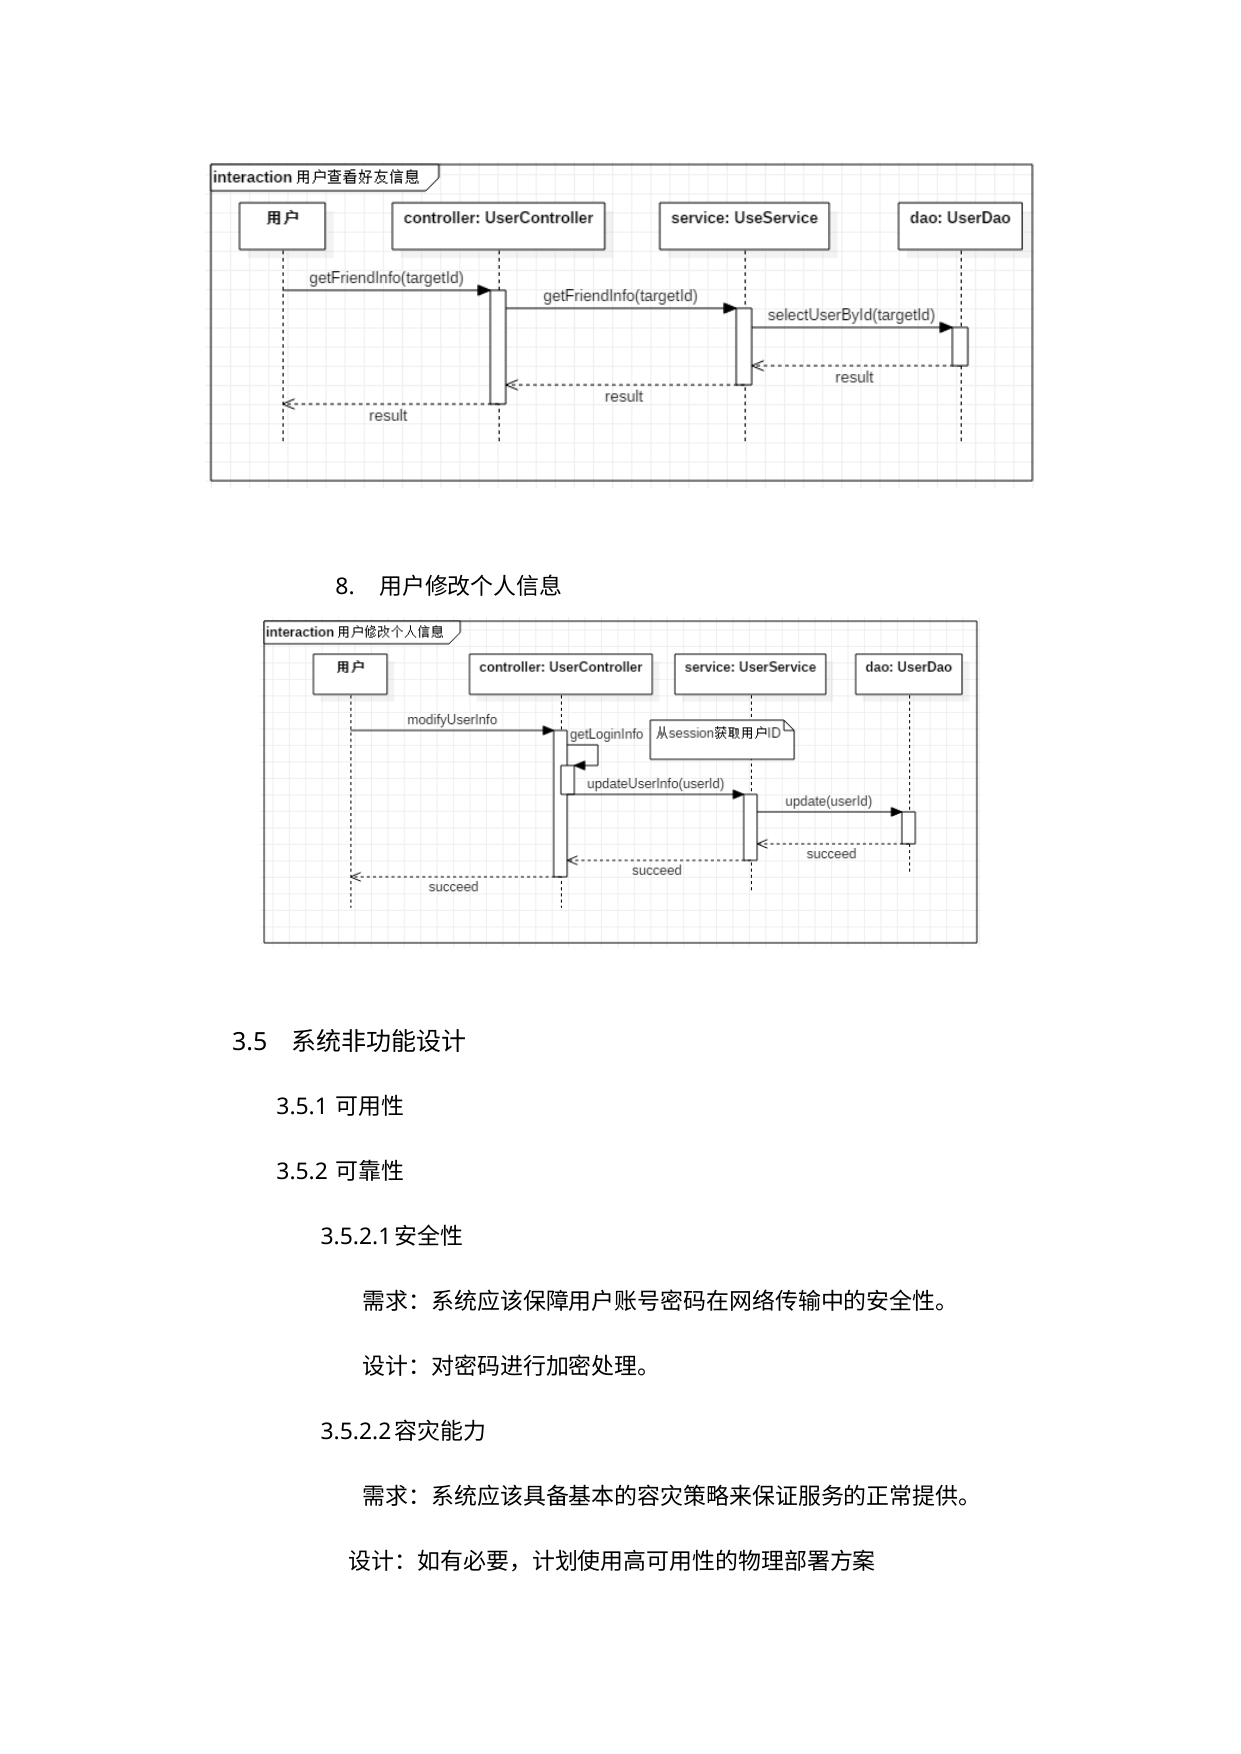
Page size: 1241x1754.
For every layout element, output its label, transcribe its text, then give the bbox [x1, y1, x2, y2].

list 设计：如有必要，计划使用高可用性的物理部署方案 [291, 1527, 1053, 1592]
picture [205, 162, 1035, 488]
list 可靠性 [276, 1137, 1053, 1202]
list 容灾能力 [320, 1397, 1053, 1462]
list 系统非功能设计 [232, 1007, 1053, 1072]
list 需求：系统应该具备基本的容灾策略来保证服务的正常提供。 [317, 1462, 1053, 1527]
text 设计：对密码进行加密处理。 [319, 1332, 1053, 1397]
picture [259, 617, 981, 947]
list 用户修改个人信息 [335, 552, 1053, 617]
list 安全性 [320, 1202, 1053, 1267]
text 需求：系统应该保障用户账号密码在网络传输中的安全性。 [319, 1267, 1053, 1332]
list 可用性 [276, 1072, 1053, 1137]
